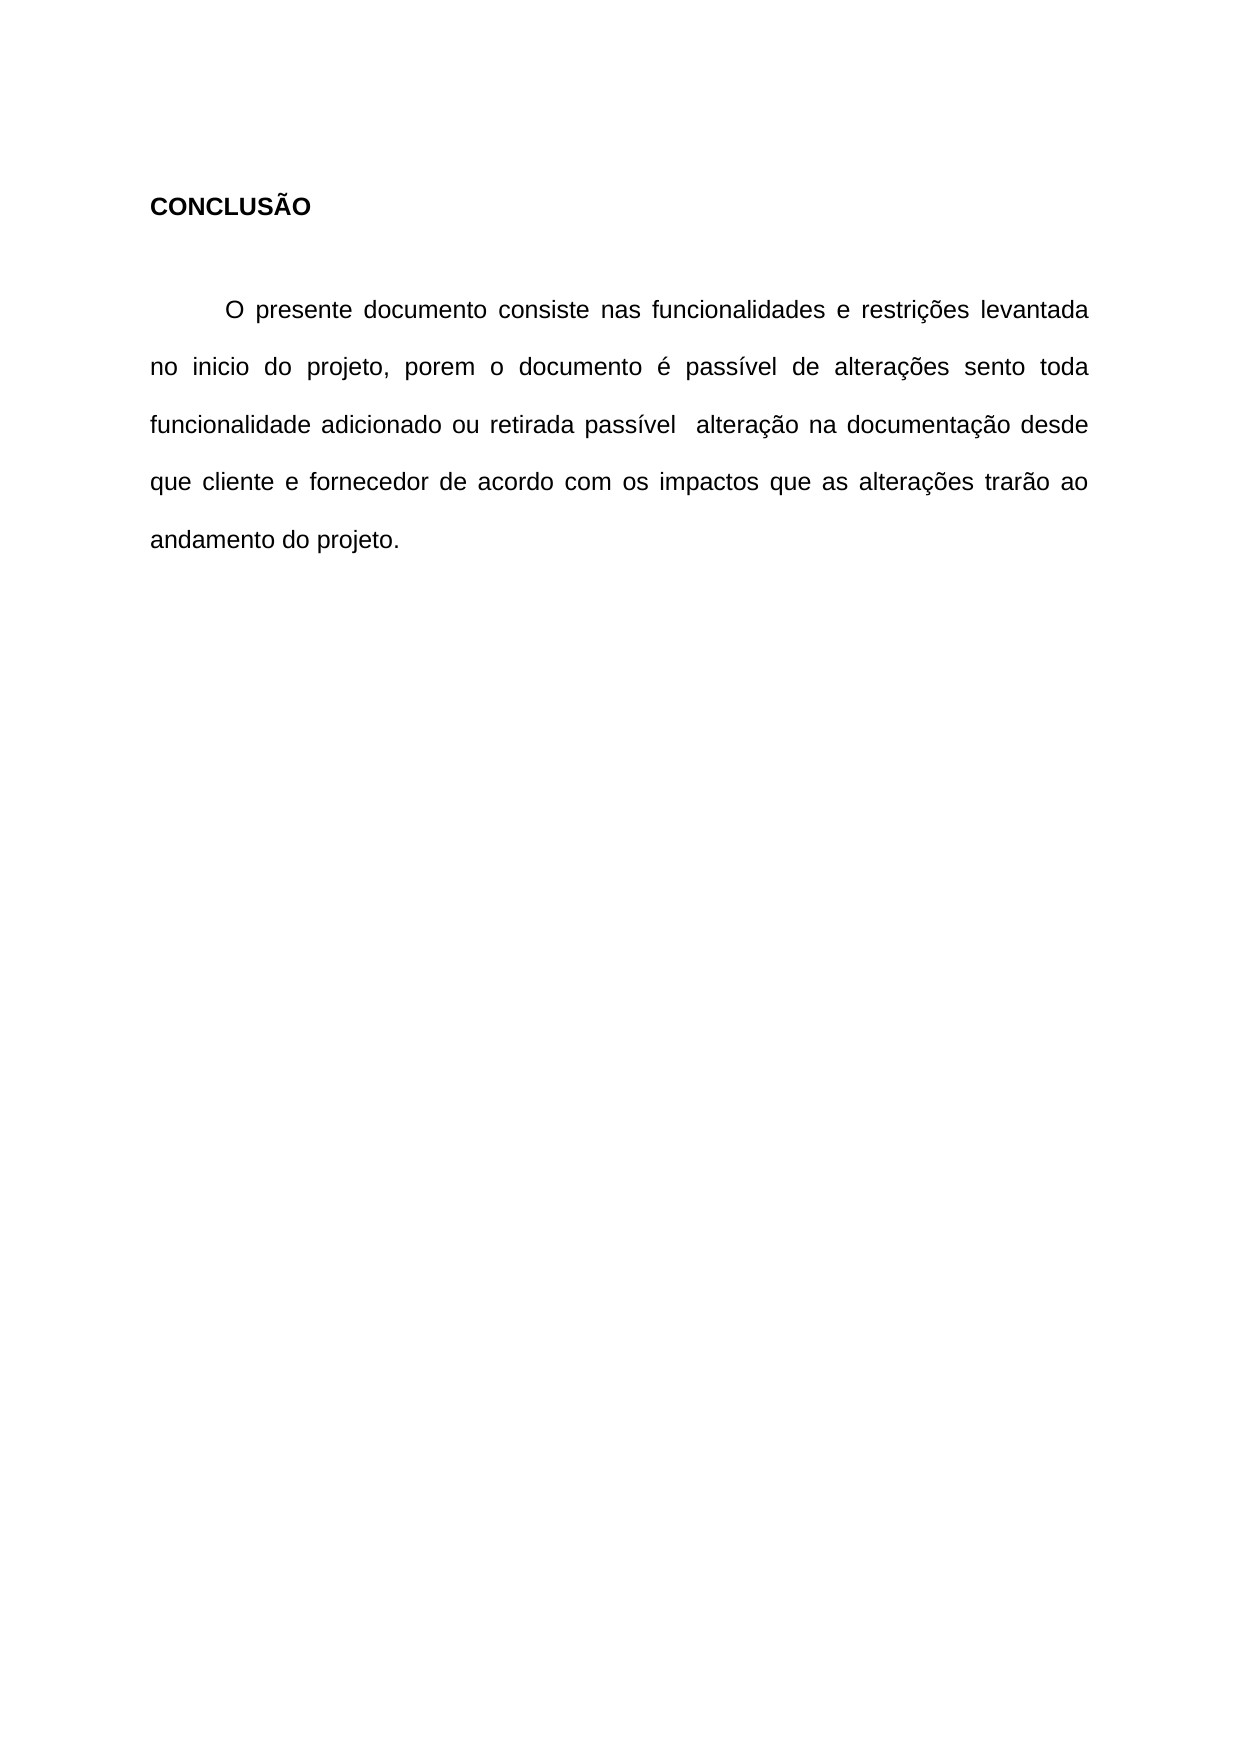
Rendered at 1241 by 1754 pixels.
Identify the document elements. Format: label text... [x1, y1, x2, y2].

subtitle CONCLUSÃO [150, 192, 1090, 220]
text O presente documento consiste nas funcionalidades e restrições levantada no inicio do projeto, porem o documento é passível de alterações sento toda funcionalidade adicionado ou retirada passível alteração na documentação desde que cliente e fornecedor de acordo com os impactos que as alterações trarão ao andamento do projeto. [150, 295, 1090, 553]
